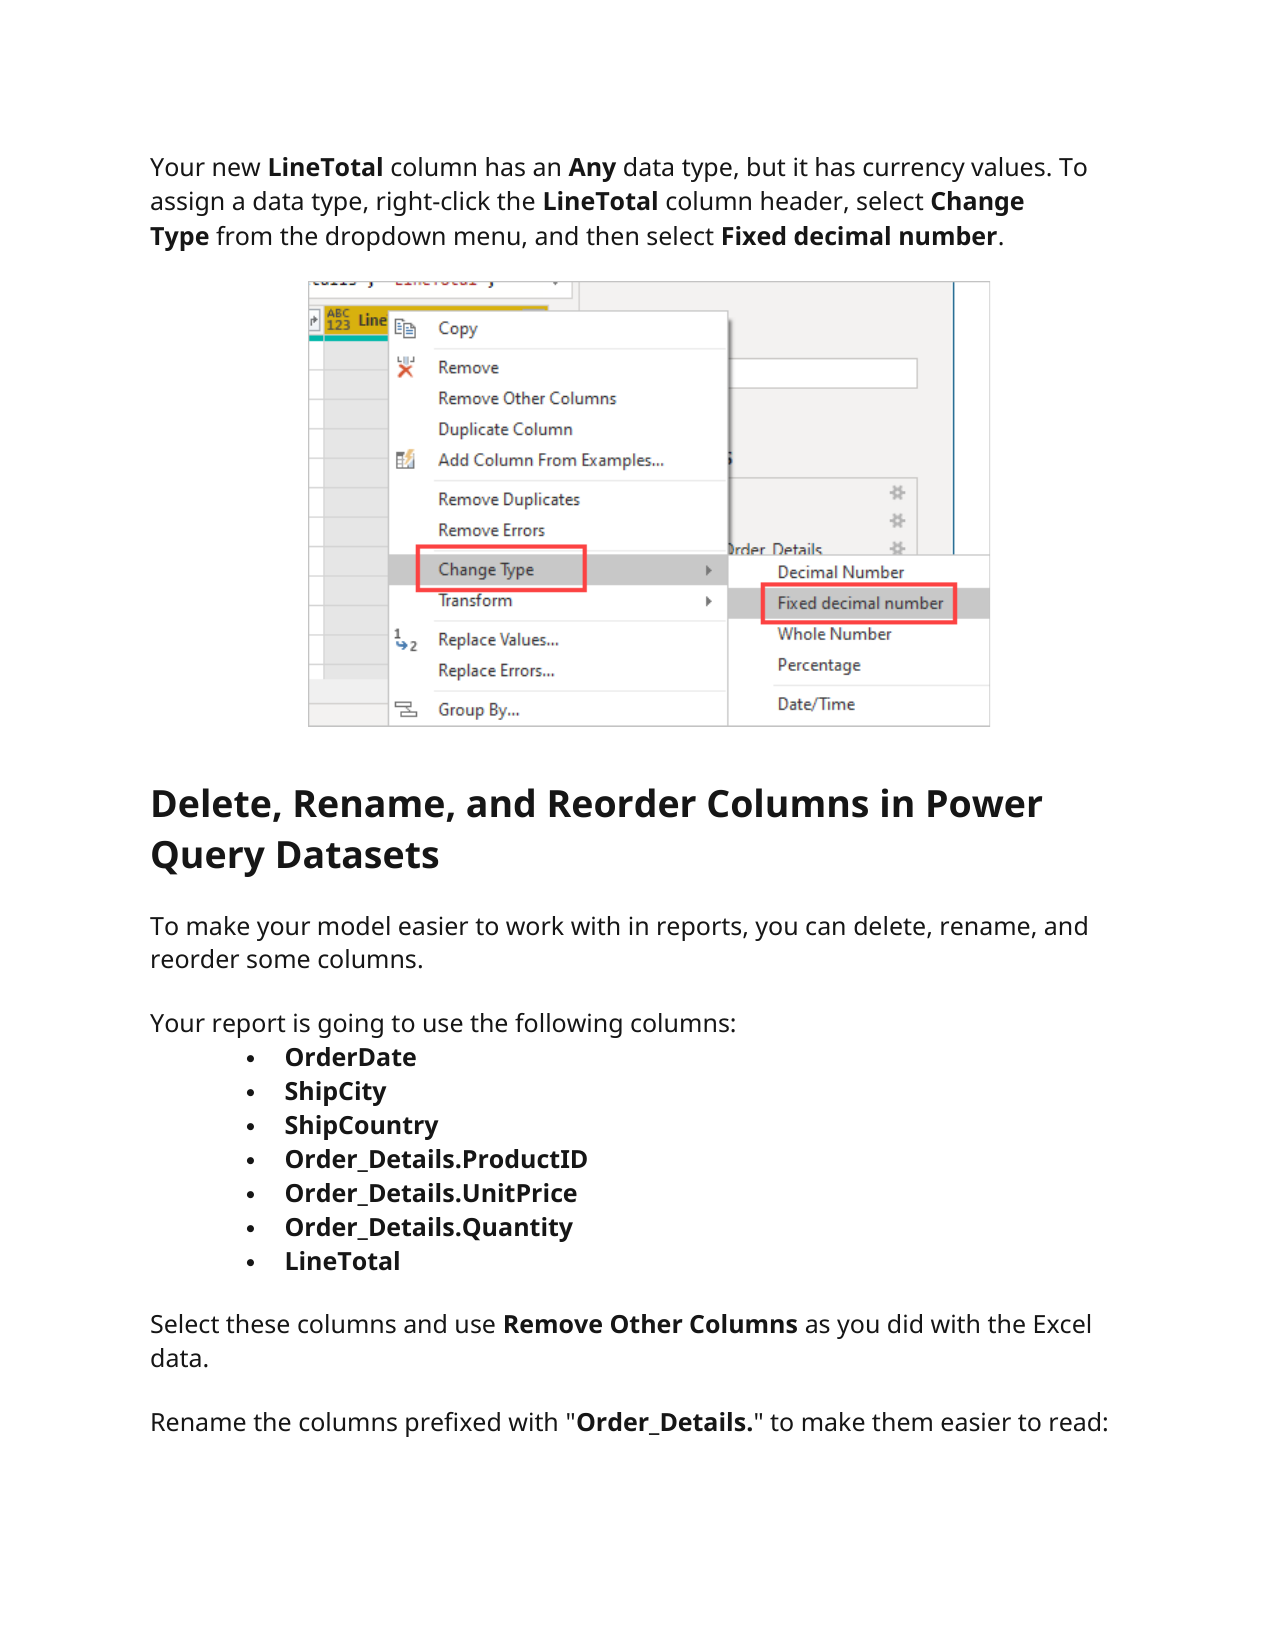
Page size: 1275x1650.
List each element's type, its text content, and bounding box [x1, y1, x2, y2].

list LineTotal [247, 1244, 1148, 1278]
text Your report is going to use the following columns: [150, 1005, 1148, 1039]
list Order_Details.UnitPrice [247, 1176, 1148, 1210]
text Your new LineTotal column has an Any data type, but it has currency values. To assign a data type, right-click the LineTotal column header, select Change Type from the dropdown menu, and then select Fixed decimal number. [150, 150, 1148, 252]
text To make your model easier to work with in reports, you can delete, rename, and reorder some columns. [150, 908, 1148, 976]
text Delete, Rename, and Reorder Columns in Power Query Datasets [150, 777, 1148, 879]
list ShipCountry [247, 1108, 1148, 1142]
text Select these columns and use Remove Other Columns as you did with the Excel data. [150, 1307, 1148, 1375]
list Order_Details.Quantity [247, 1210, 1148, 1244]
picture [308, 281, 991, 727]
list ShipCity [247, 1073, 1148, 1108]
list Order_Details.ProductID [247, 1142, 1148, 1176]
text Rename the columns prefixed with "Order_Details." to make them easier to read: [150, 1404, 1148, 1438]
list OrderDate [247, 1039, 1148, 1073]
